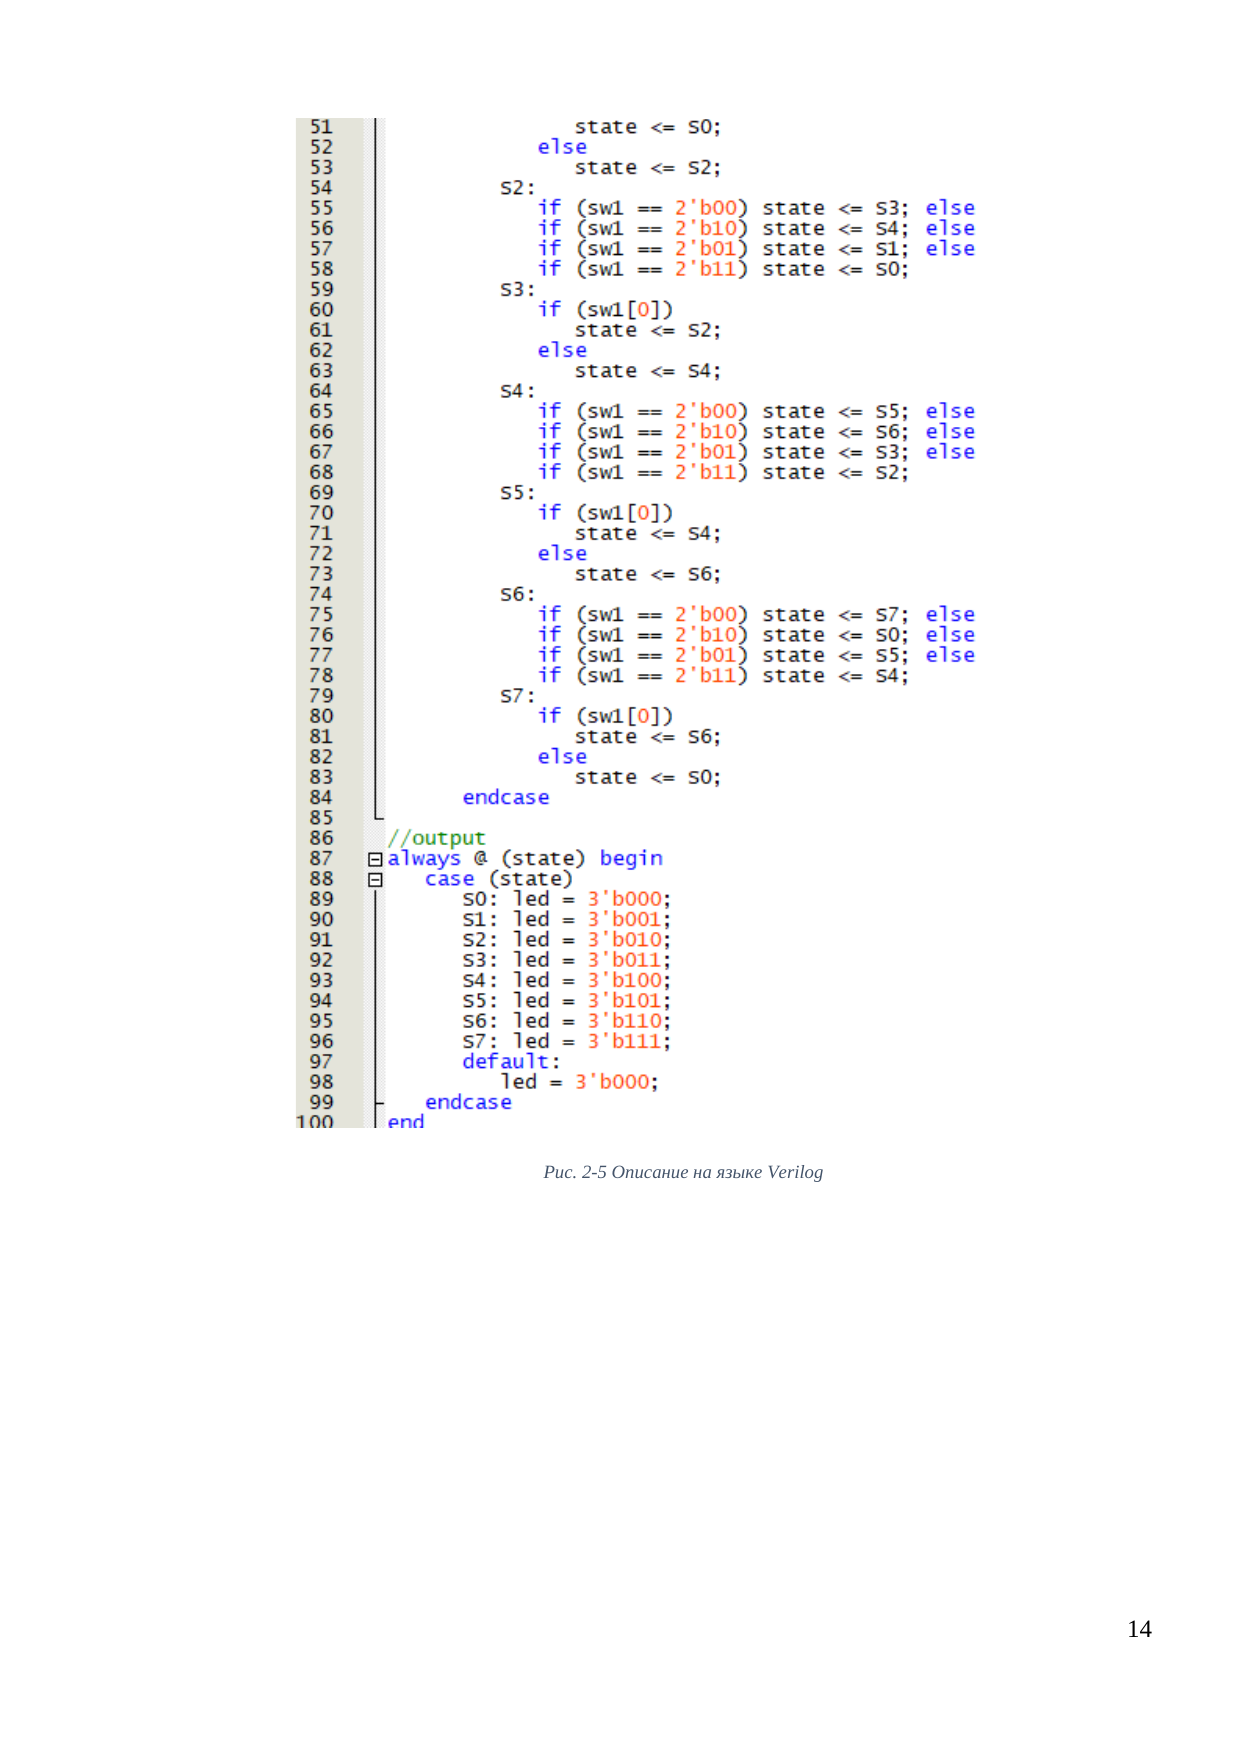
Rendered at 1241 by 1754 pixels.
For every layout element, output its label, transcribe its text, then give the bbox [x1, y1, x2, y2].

picture [295, 118, 1071, 1128]
